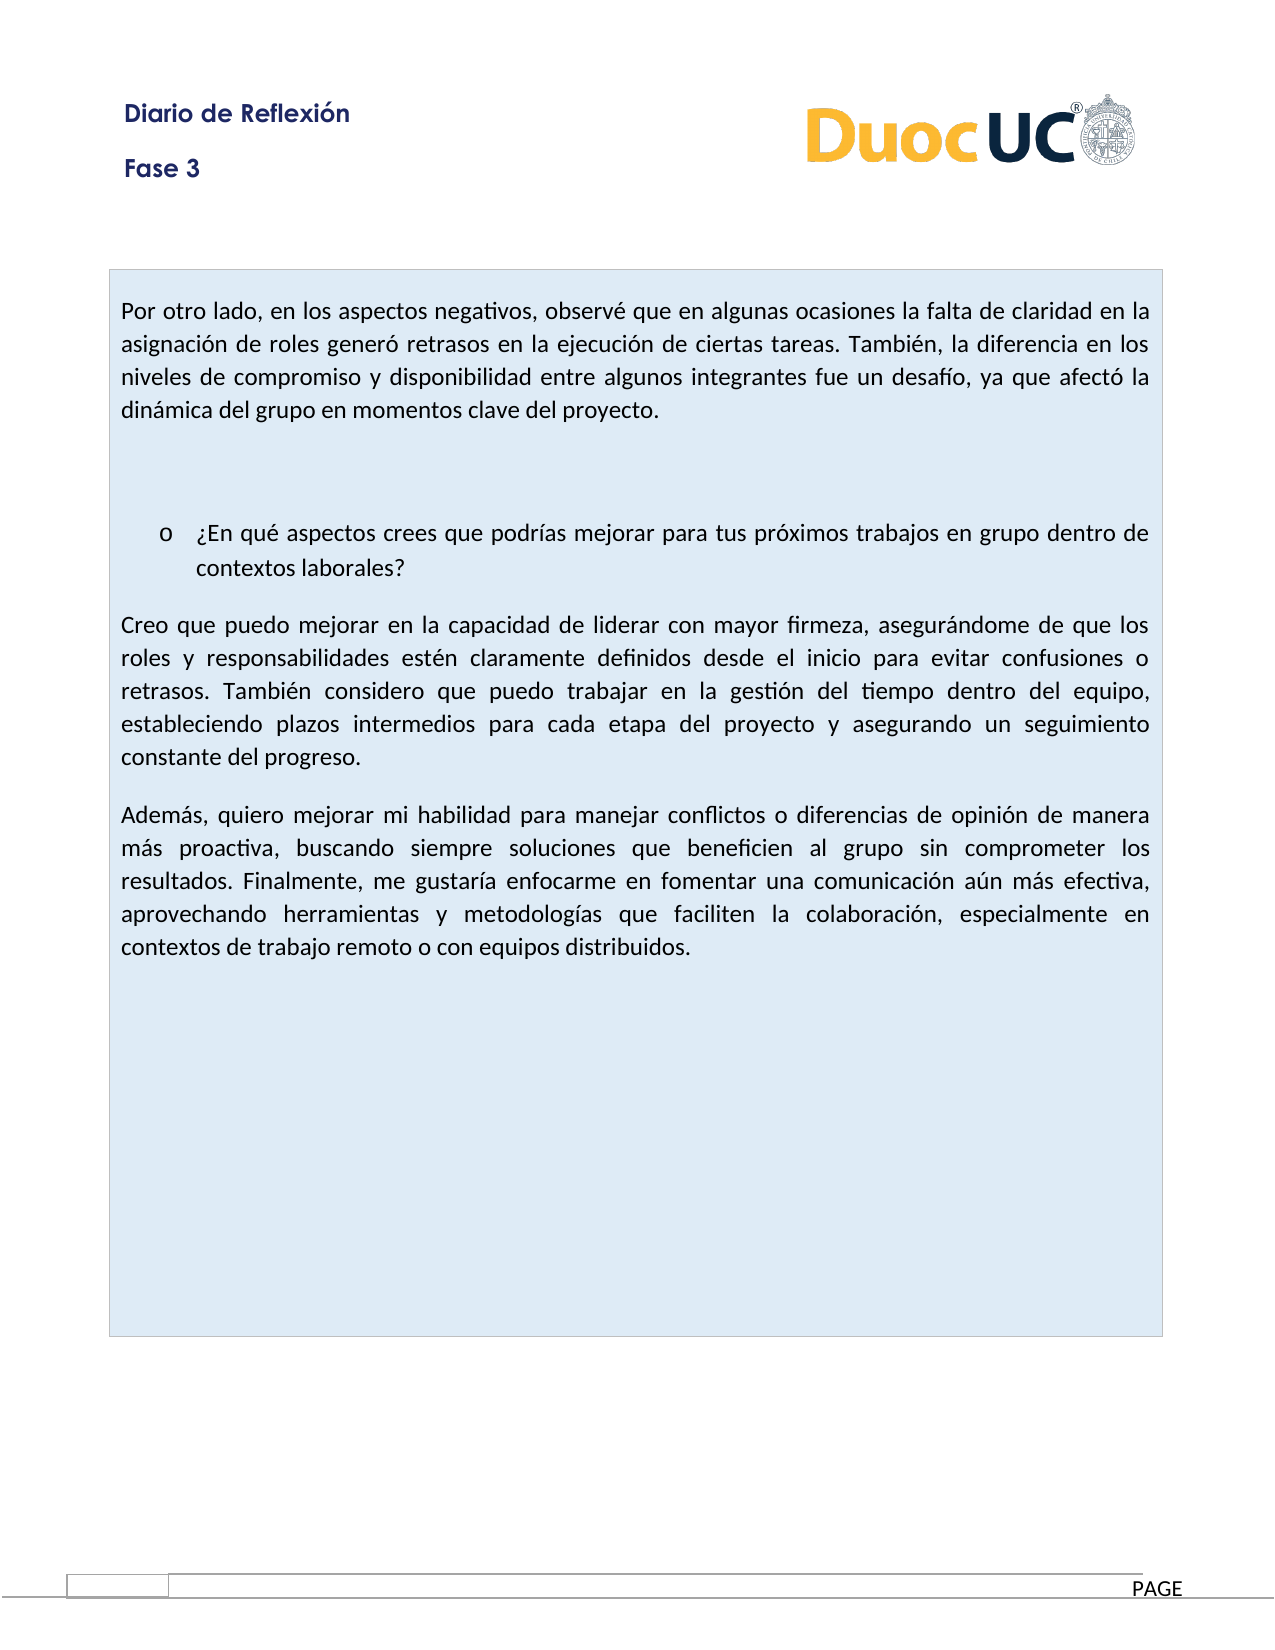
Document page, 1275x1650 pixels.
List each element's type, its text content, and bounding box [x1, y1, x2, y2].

picture [807, 94, 1135, 165]
